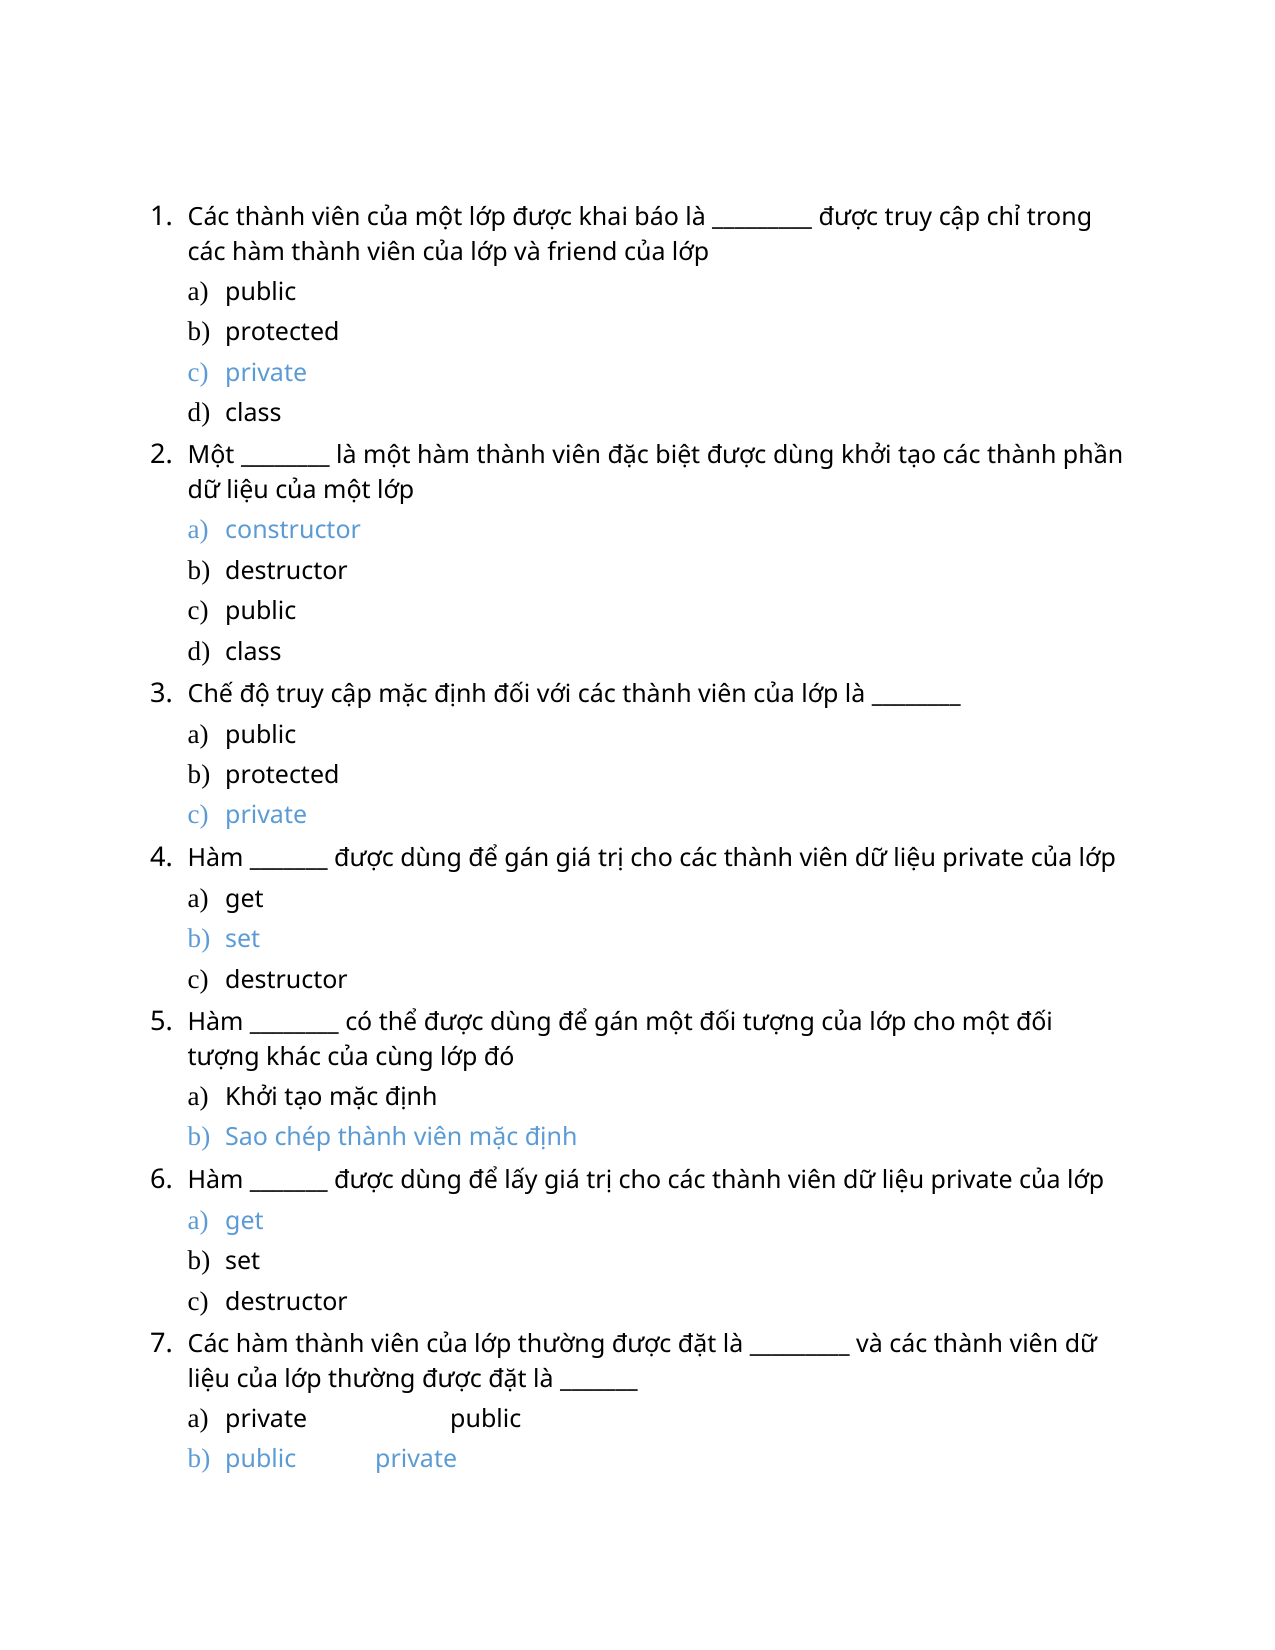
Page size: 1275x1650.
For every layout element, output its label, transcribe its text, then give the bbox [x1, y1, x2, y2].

list set [187, 1243, 1125, 1277]
list get [187, 881, 1125, 915]
list Hàm _______ được dùng để gán giá trị cho các thành viên dữ liệu private của lớp [150, 837, 1125, 874]
list Các hàm thành viên của lớp thường được đặt là _________ và các thành viên dữ liệu của lớp thường được đặt là _______ [150, 1323, 1125, 1394]
list private public [187, 1401, 1125, 1435]
list protected [187, 314, 1125, 348]
list Chế độ truy cập mặc định đối với các thành viên của lớp là ________ [150, 673, 1125, 710]
list Hàm ________ có thể được dùng để gán một đối tượng của lớp cho một đối tượng khác của cùng lớp đó [150, 1002, 1125, 1072]
list private [187, 354, 1125, 388]
list Sao chép thành viên mặc định [187, 1119, 1125, 1153]
list constructor [187, 512, 1125, 546]
list destructor [187, 1283, 1125, 1317]
list public private [187, 1441, 1125, 1475]
list class [187, 395, 1125, 429]
list Hàm _______ được dùng để lấy giá trị cho các thành viên dữ liệu private của lớp [150, 1159, 1125, 1196]
list protected [187, 757, 1125, 791]
list private [187, 797, 1125, 831]
list set [187, 921, 1125, 955]
list public [187, 274, 1125, 308]
list Các thành viên của một lớp được khai báo là _________ được truy cập chỉ trong các hàm thành viên của lớp và friend của lớp [150, 197, 1125, 267]
list Khởi tạo mặc định [187, 1079, 1125, 1113]
list public [187, 717, 1125, 751]
list class [187, 633, 1125, 667]
list destructor [187, 961, 1125, 995]
list destructor [187, 552, 1125, 587]
list public [187, 593, 1125, 627]
list get [187, 1202, 1125, 1237]
list Một ________ là một hàm thành viên đặc biệt được dùng khởi tạo các thành phần dữ liệu của một lớp [150, 435, 1125, 506]
